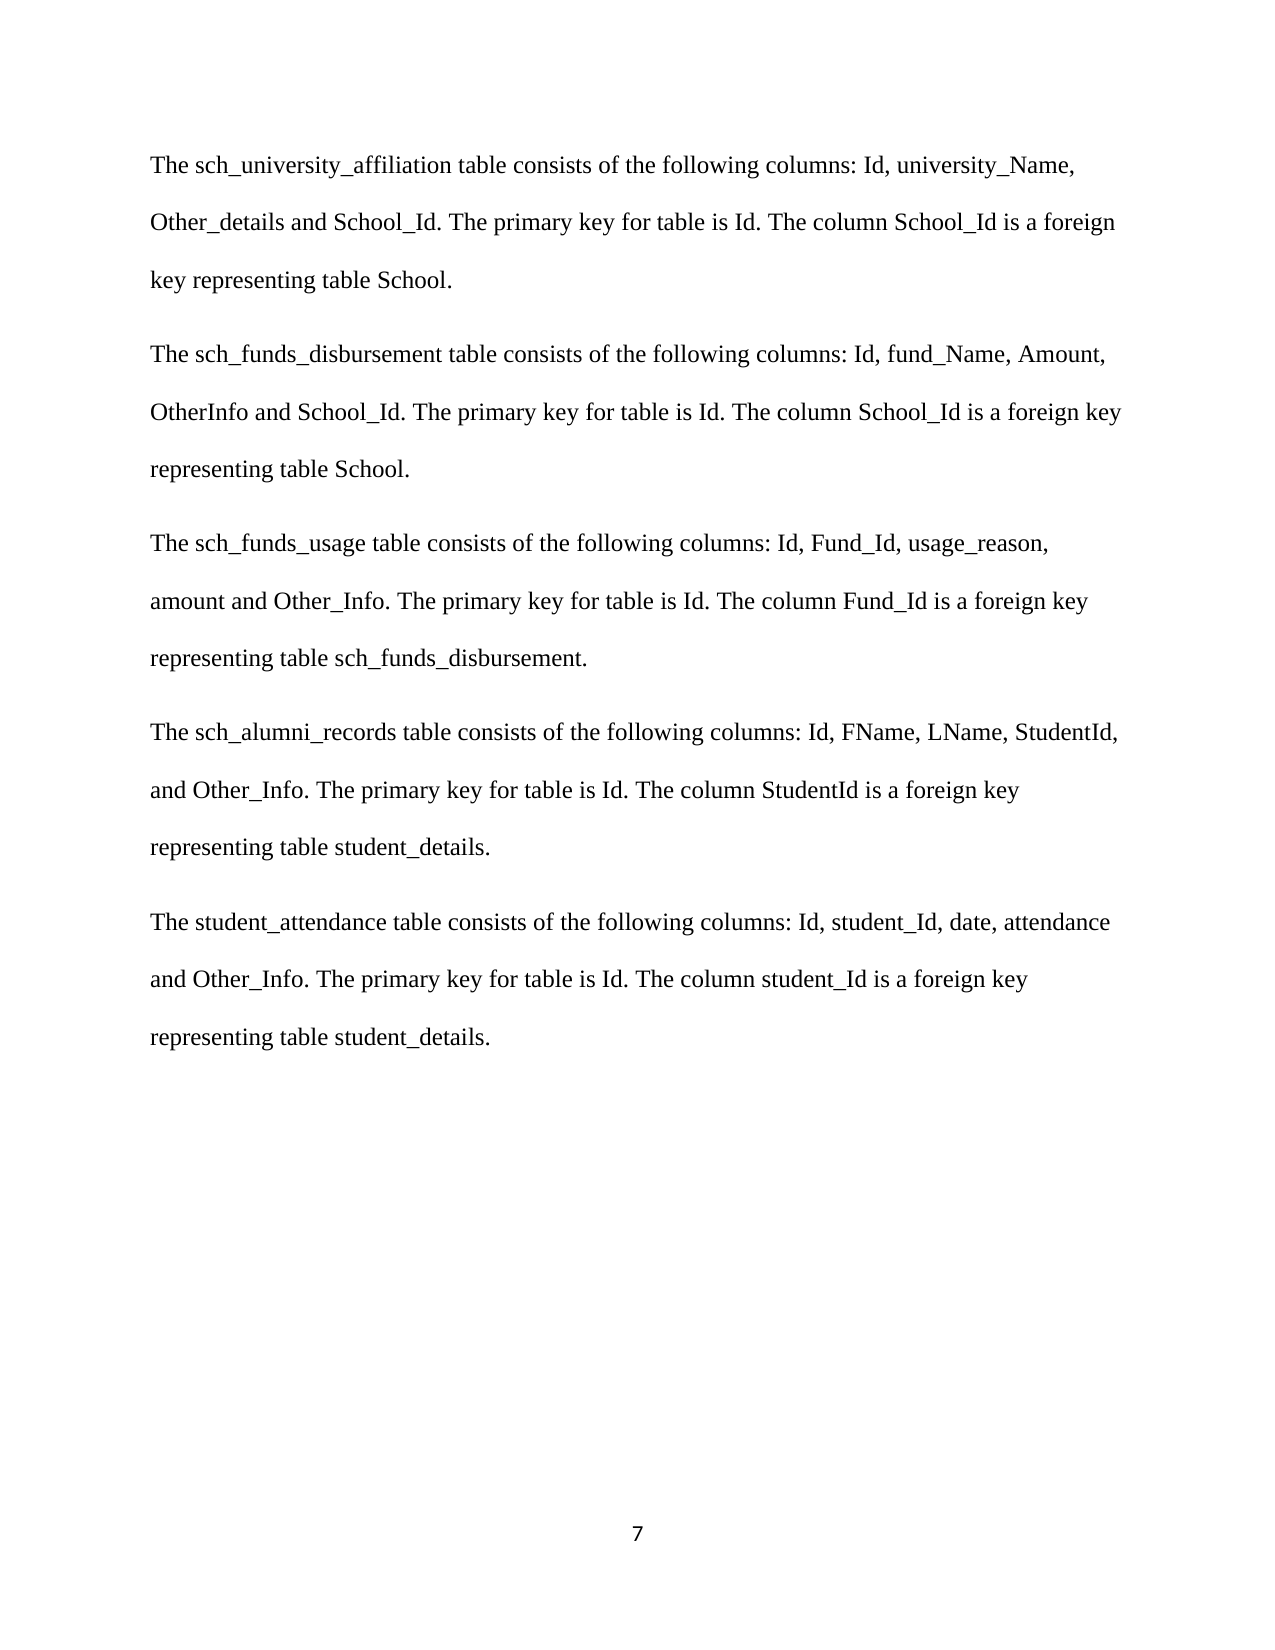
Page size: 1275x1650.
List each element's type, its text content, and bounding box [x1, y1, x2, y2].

text The sch_funds_usage table consists of the following columns: Id, Fund_Id, usage_reason, amount and Other_Info. The primary key for table is Id. The column Fund_Id is a foreign key representing table sch_funds_disbursement. [150, 528, 1125, 672]
text The sch_alumni_records table consists of the following columns: Id, FName, LName, StudentId, and Other_Info. The primary key for table is Id. The column StudentId is a foreign key representing table student_details. [150, 717, 1125, 861]
text The sch_funds_disbursement table consists of the following columns: Id, fund_Name, Amount, OtherInfo and School_Id. The primary key for table is Id. The column School_Id is a foreign key representing table School. [150, 339, 1125, 483]
text The sch_university_affiliation table consists of the following columns: Id, university_Name, Other_details and School_Id. The primary key for table is Id. The column School_Id is a foreign key representing table School. [150, 150, 1125, 294]
text The student_attendance table consists of the following columns: Id, student_Id, date, attendance and Other_Info. The primary key for table is Id. The column student_Id is a foreign key representing table student_details. [150, 907, 1125, 1050]
